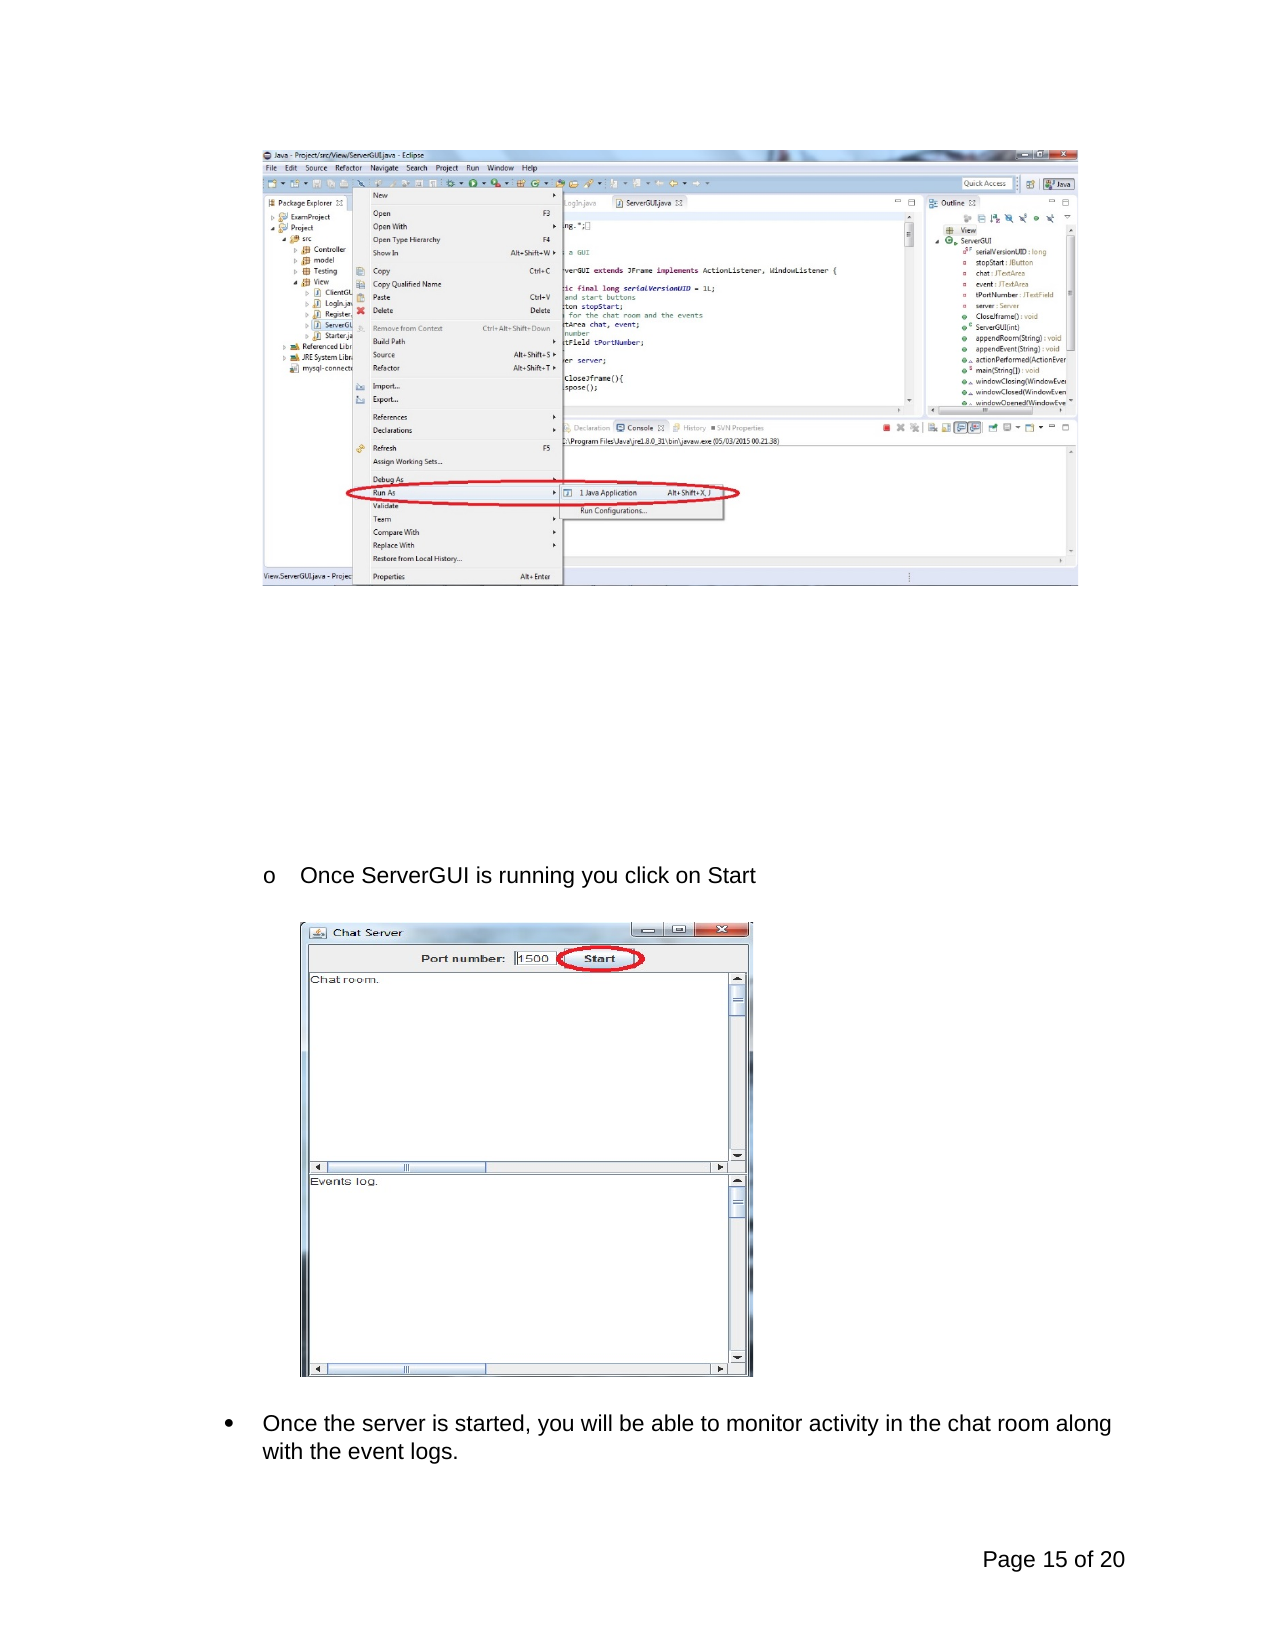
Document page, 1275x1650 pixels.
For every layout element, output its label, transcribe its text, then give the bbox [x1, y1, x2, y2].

list Once the server is started, you will be able to monitor activity in the chat room along with the event logs. [225, 1409, 1125, 1464]
picture [300, 922, 754, 1377]
picture [262, 150, 1079, 586]
list Once ServerGUI is running you click on Start [262, 862, 1125, 890]
